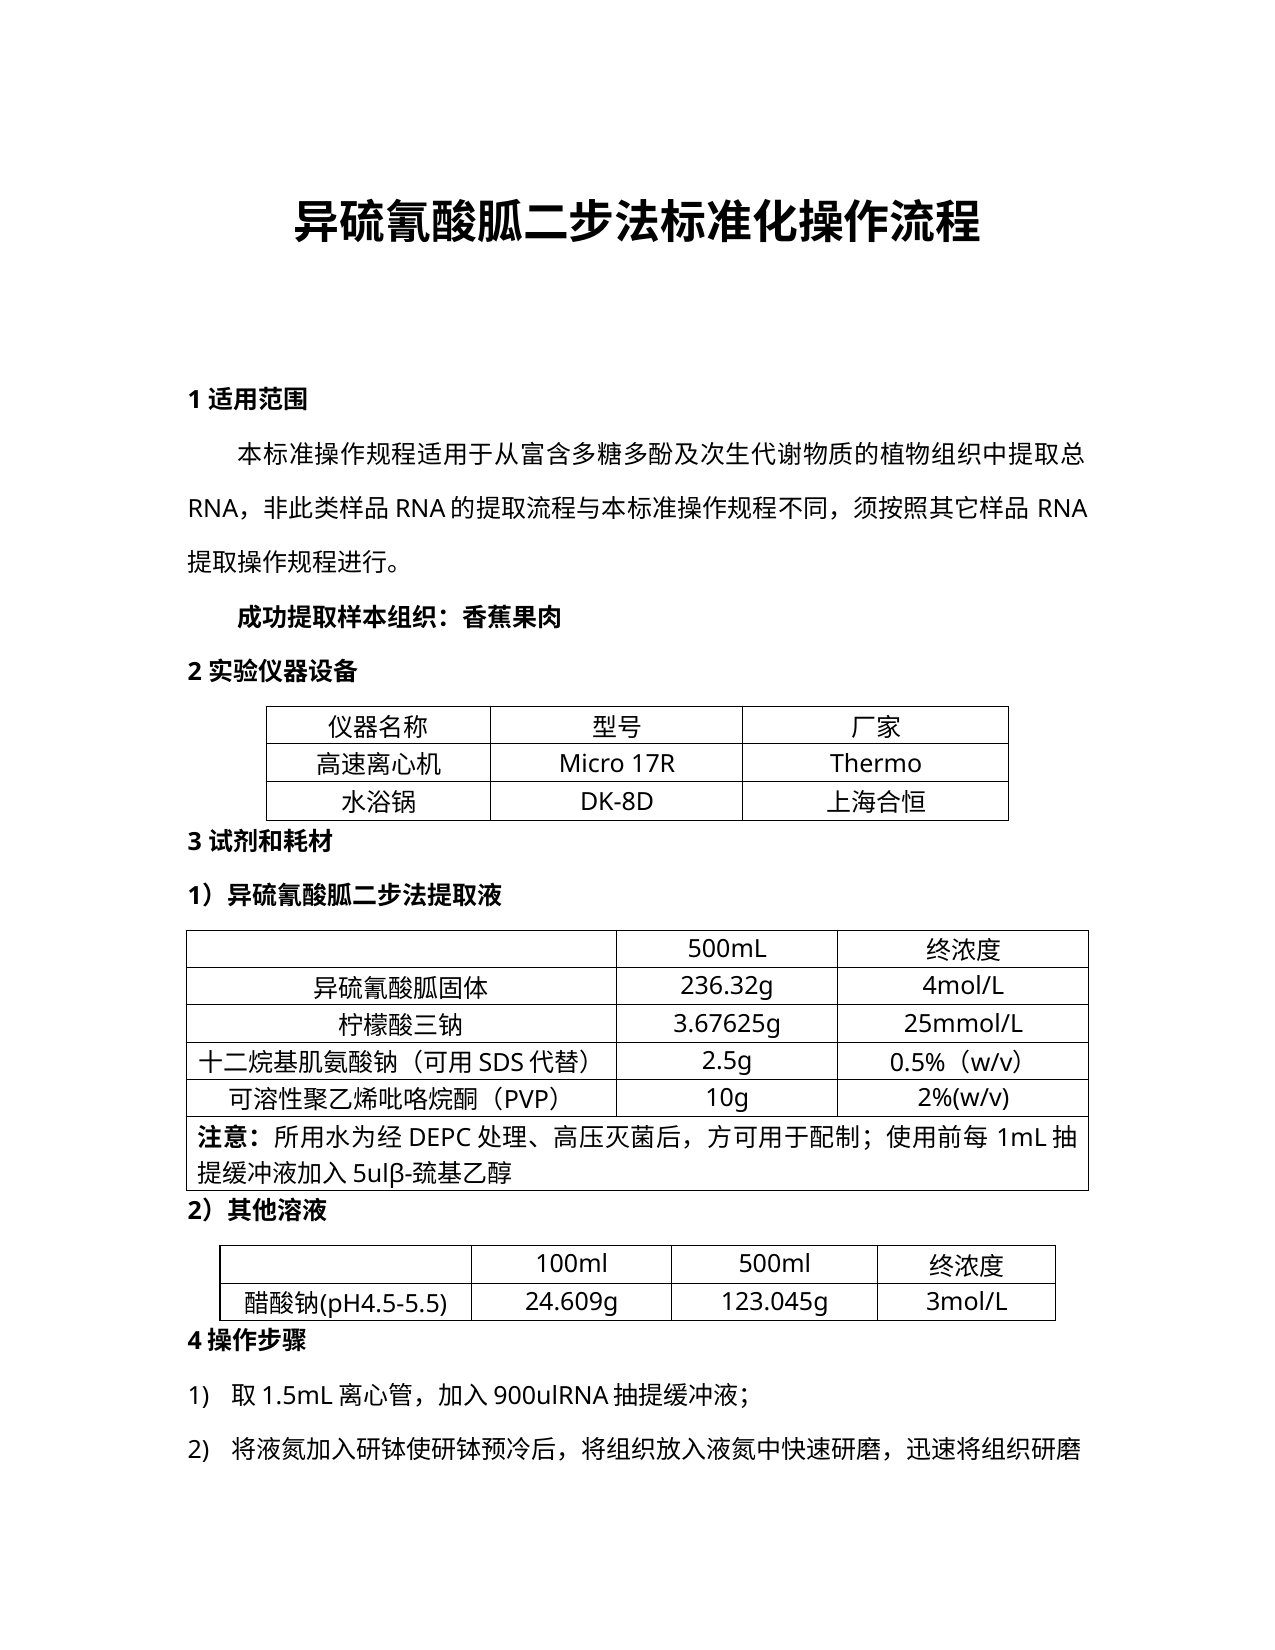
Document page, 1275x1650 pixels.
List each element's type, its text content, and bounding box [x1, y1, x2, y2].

table_cell 注意：所用水为经DEPC处理、高压灭菌后，方可用于配制；使用前每1mL抽提缓冲液加入5ulβ-巯基乙醇 [187, 1117, 1088, 1190]
text 本标准操作规程适用于从富含多糖多酚及次生代谢物质的植物组织中提取总RNA，非此类样品RNA的提取流程与本标准操作规程不同，须按照其它样品RNA提取操作规程进行。 [187, 434, 1087, 579]
table_cell 3.67625g [617, 1005, 837, 1042]
text 3 试剂和耗材 [187, 821, 1087, 857]
table_cell 0.5%（w/v） [838, 1043, 1088, 1079]
text 1）异硫氰酸胍二步法提取液 [187, 875, 1087, 912]
table_cell 3mol/L [878, 1284, 1055, 1320]
table_cell 24.609g [472, 1284, 671, 1320]
table_cell Thermo [743, 744, 1008, 781]
text 4操作步骤 [187, 1321, 1087, 1357]
table_cell 醋酸钠(pH4.5-5.5) [221, 1284, 471, 1320]
text 2）其他溶液 [187, 1191, 1087, 1227]
table_header 仪器名称 [267, 707, 490, 743]
table_cell Micro 17R [491, 744, 742, 781]
table_cell 25mmol/L [838, 1005, 1088, 1042]
table_header 厂家 [743, 707, 1008, 743]
text 1 适用范围 [187, 380, 1087, 416]
table_cell 2.5g [617, 1043, 837, 1079]
table_cell 上海合恒 [743, 782, 1008, 820]
table_cell 可溶性聚乙烯吡咯烷酮（PVP） [187, 1080, 616, 1116]
table_header 终浓度 [838, 931, 1088, 967]
table_cell 十二烷基肌氨酸钠（可用SDS代替） [187, 1043, 616, 1079]
table_cell 123.045g [672, 1284, 877, 1320]
table_cell 10g [617, 1080, 837, 1116]
table_header 100ml [472, 1246, 671, 1282]
subtitle 异硫氰酸胍二步法标准化操作流程 [187, 185, 1087, 252]
table_header [187, 931, 616, 967]
text 成功提取样本组织：香蕉果肉 [187, 597, 1087, 633]
table_cell 4mol/L [838, 968, 1088, 1004]
table_cell 异硫氰酸胍固体 [187, 968, 616, 1004]
table_cell 柠檬酸三钠 [187, 1005, 616, 1042]
table_cell 水浴锅 [267, 782, 490, 820]
table_cell 236.32g [617, 968, 837, 1004]
table_cell DK-8D [491, 782, 742, 820]
table_header 500mL [617, 931, 837, 967]
list 取1.5mL离心管，加入900ulRNA抽提缓冲液； [187, 1375, 1087, 1411]
table_header 500ml [672, 1246, 877, 1282]
table_cell 2%(w/v) [838, 1080, 1088, 1116]
table_cell 高速离心机 [267, 744, 490, 781]
table_header [221, 1246, 471, 1282]
table_header 终浓度 [878, 1246, 1055, 1282]
table_header 型号 [491, 707, 742, 743]
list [187, 1429, 1087, 1466]
text 2 实验仪器设备 [187, 652, 1087, 688]
